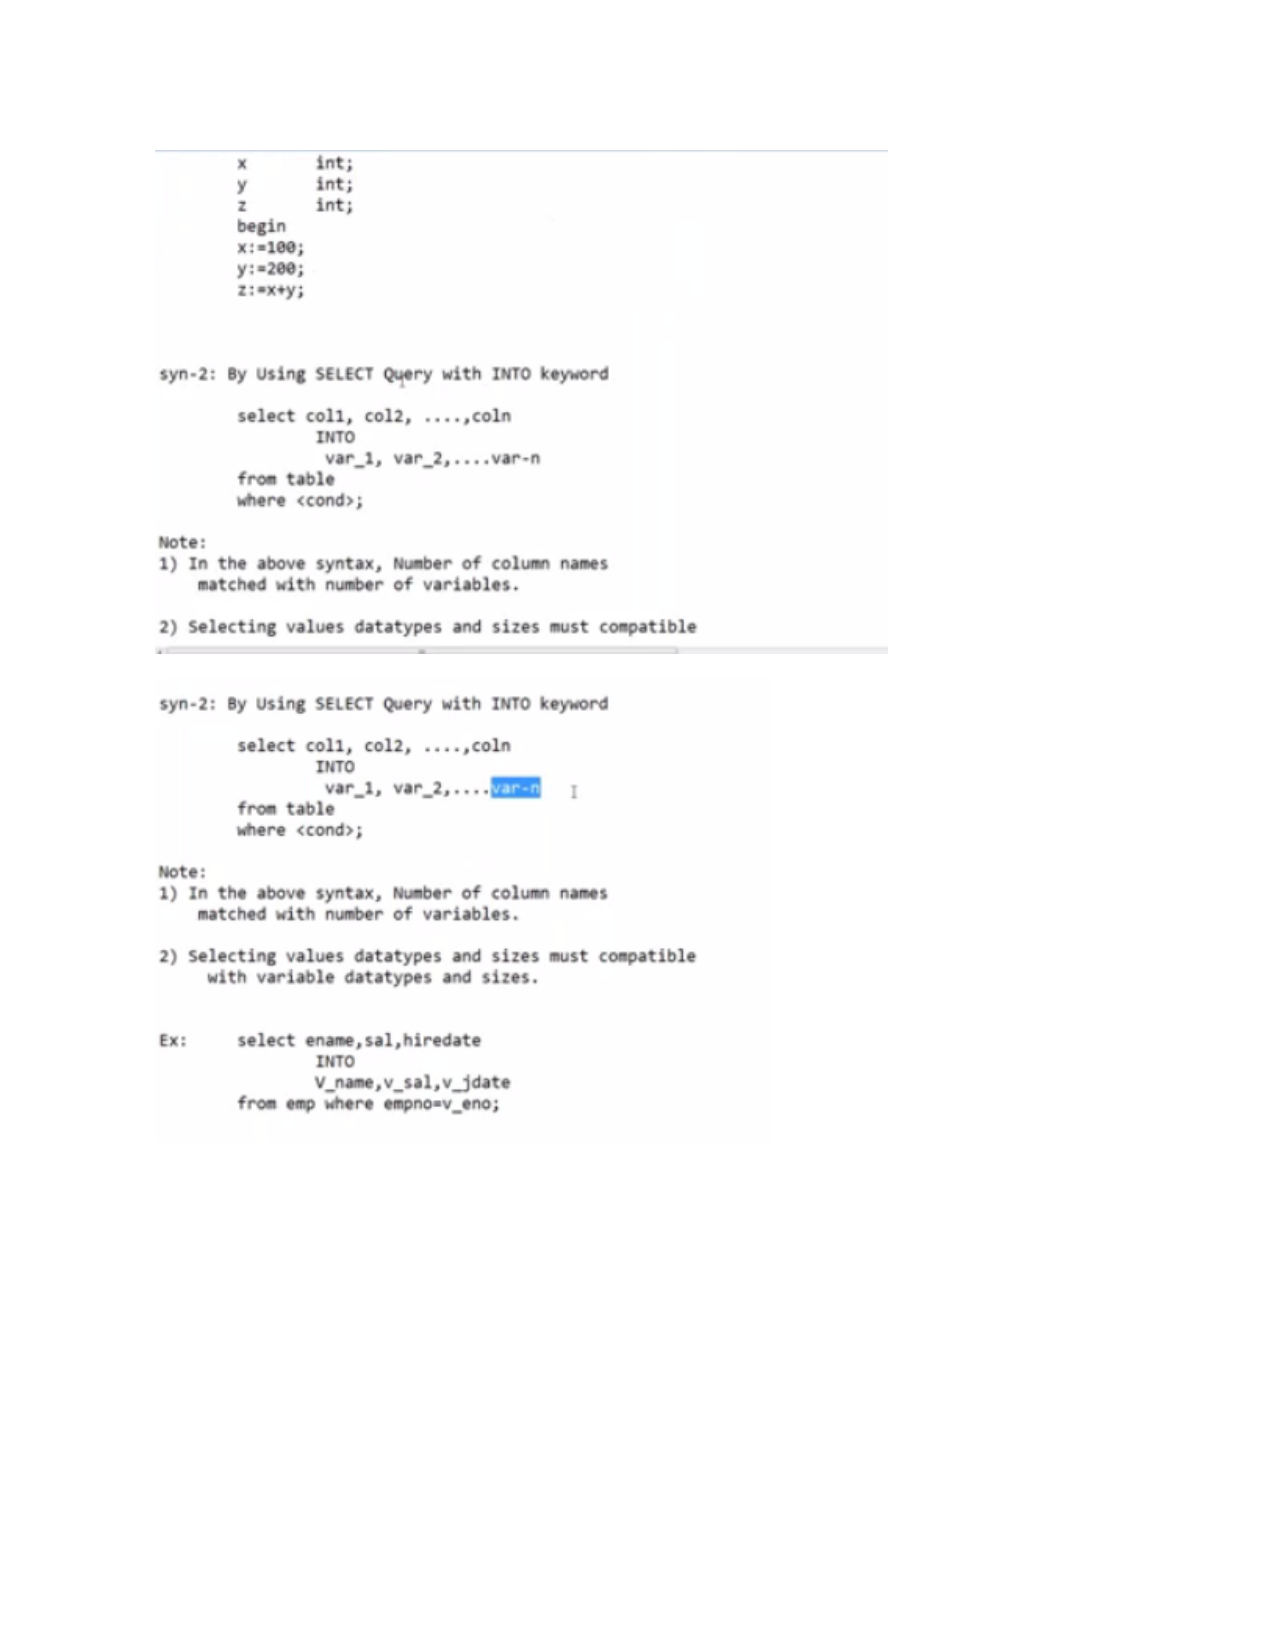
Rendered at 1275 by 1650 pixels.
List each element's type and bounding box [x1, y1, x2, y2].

picture [155, 150, 888, 654]
picture [155, 678, 771, 1143]
